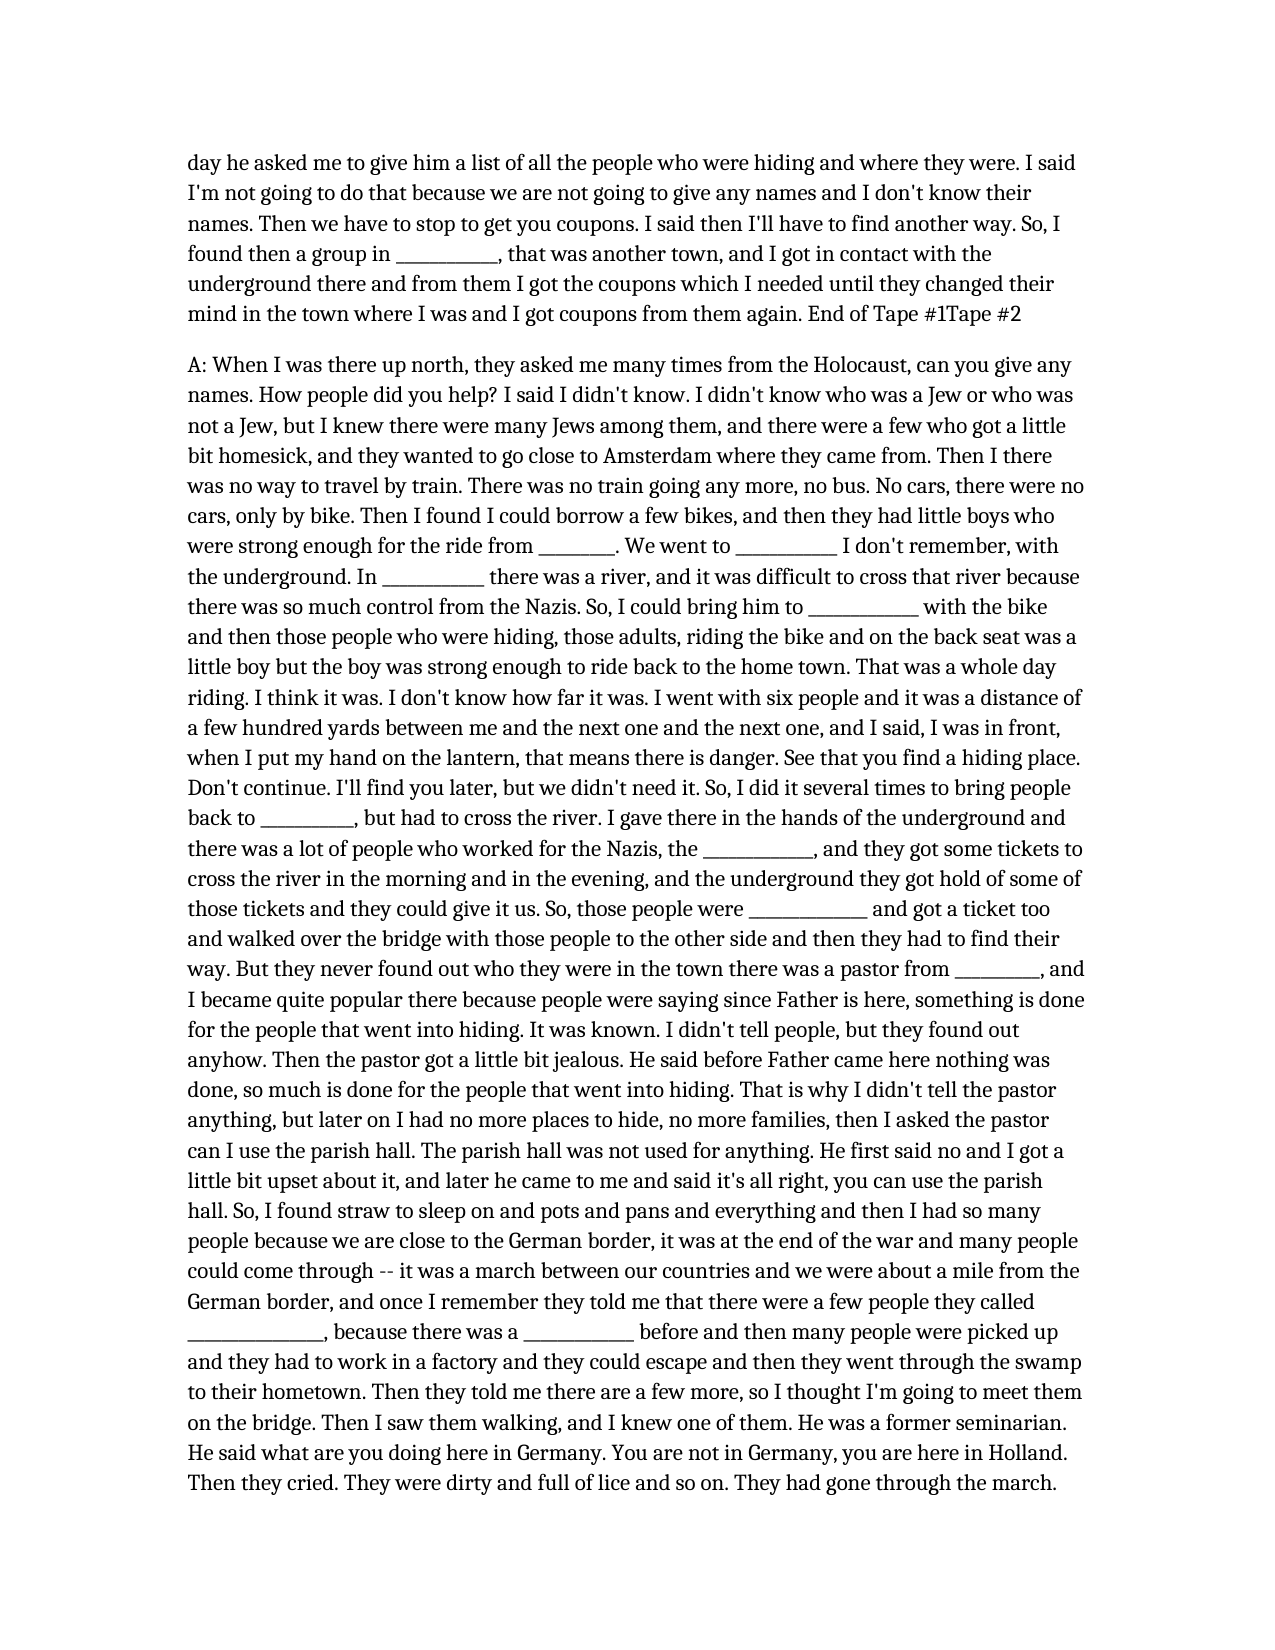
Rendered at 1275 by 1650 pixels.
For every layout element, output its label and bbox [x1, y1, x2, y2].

text [187, 352, 1087, 1496]
text [187, 150, 1087, 327]
